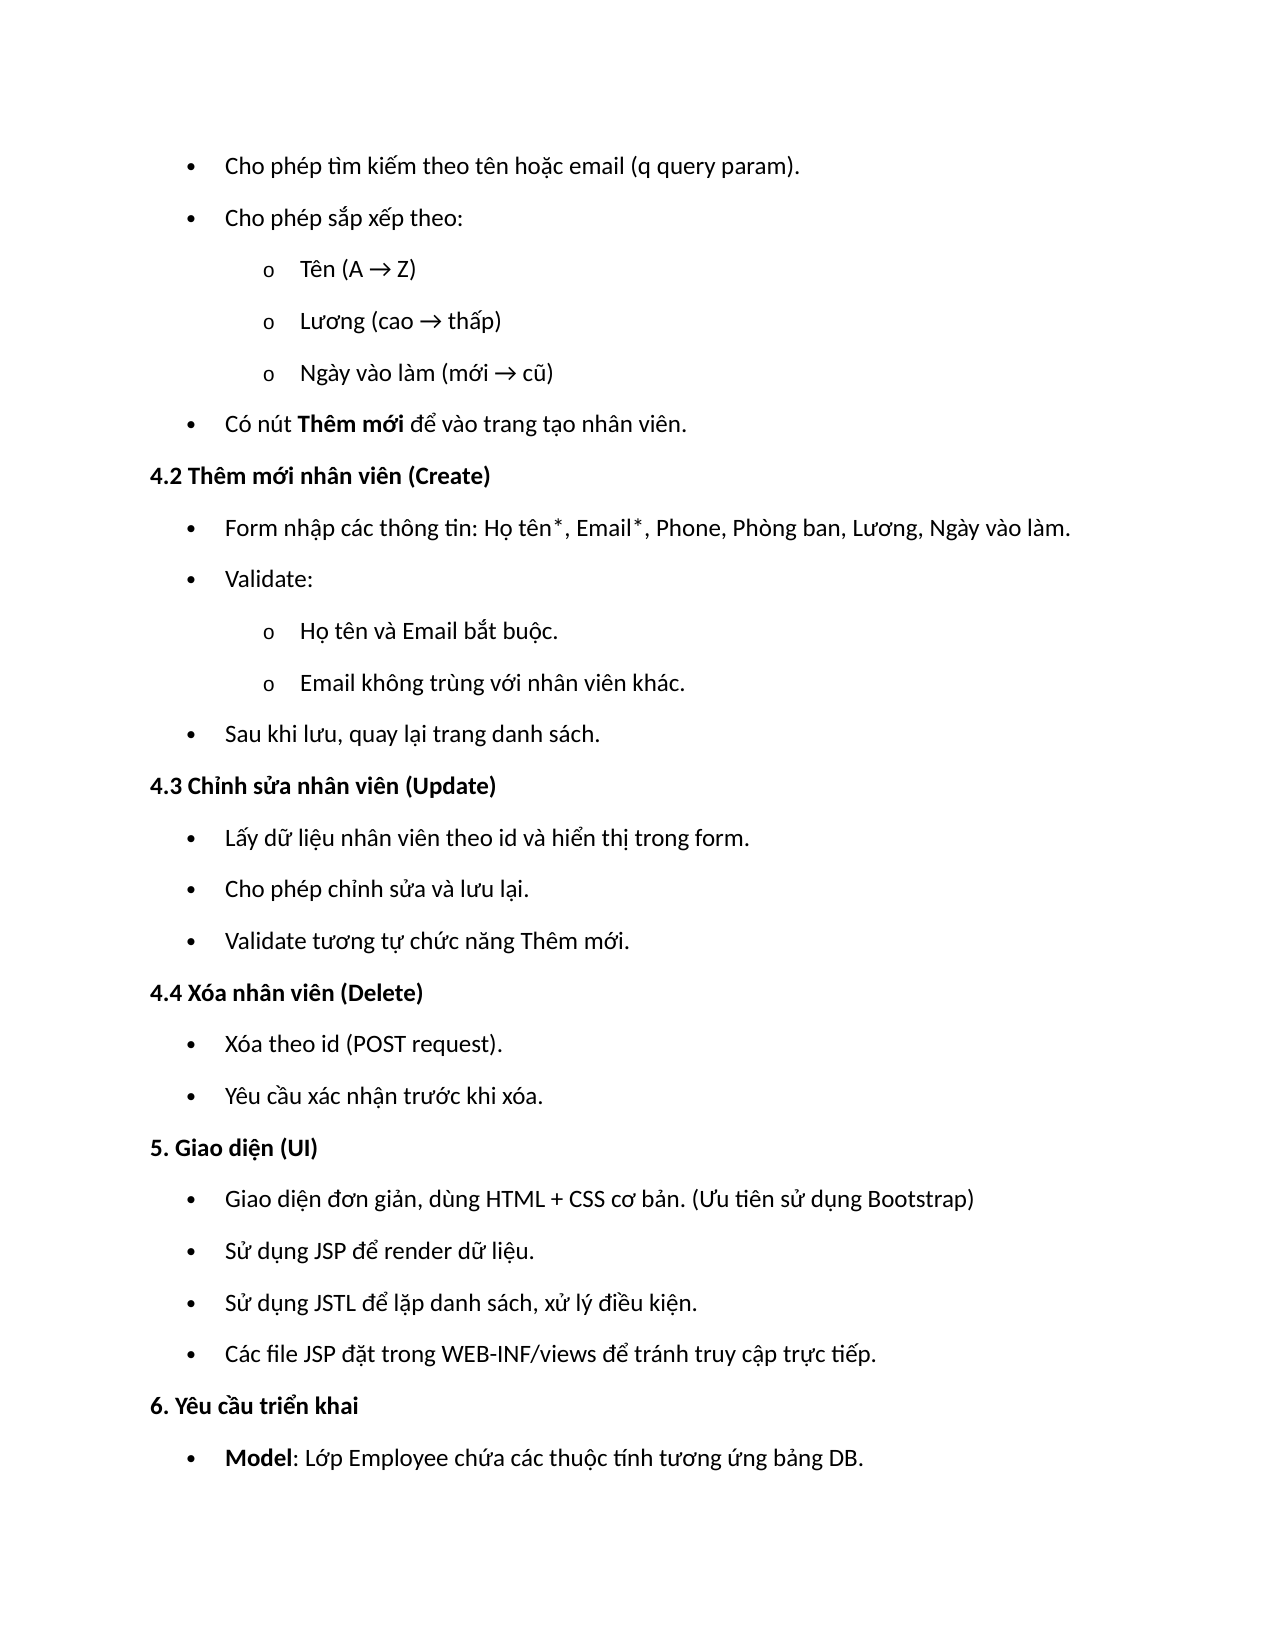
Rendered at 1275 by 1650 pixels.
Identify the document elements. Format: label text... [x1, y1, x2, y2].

text 4.4 Xóa nhân viên (Delete) [150, 977, 1125, 1007]
text 4.2 Thêm mới nhân viên (Create) [150, 460, 1125, 491]
list Yêu cầu xác nhận trước khi xóa. [187, 1080, 1125, 1111]
list Giao diện đơn giản, dùng HTML + CSS cơ bản. (Ưu tiên sử dụng Bootstrap) [187, 1183, 1125, 1214]
list Form nhập các thông tin: Họ tên*, Email*, Phone, Phòng ban, Lương, Ngày vào làm. [187, 512, 1125, 542]
list Model: Lớp Employee chứa các thuộc tính tương ứng bảng DB. [187, 1442, 1125, 1472]
list Lấy dữ liệu nhân viên theo id và hiển thị trong form. [187, 822, 1125, 852]
list Các file JSP đặt trong WEB-INF/views để tránh truy cập trực tiếp. [187, 1338, 1125, 1369]
list Cho phép sắp xếp theo: [187, 202, 1125, 232]
list Họ tên và Email bắt buộc. [262, 615, 1125, 646]
text 4.3 Chỉnh sửa nhân viên (Update) [150, 770, 1125, 801]
list Validate tương tự chức năng Thêm mới. [187, 925, 1125, 956]
text 5. Giao diện (UI) [150, 1132, 1125, 1162]
list Lương (cao → thấp) [262, 305, 1125, 336]
list Sử dụng JSP để render dữ liệu. [187, 1235, 1125, 1266]
list Email không trùng với nhân viên khác. [262, 667, 1125, 697]
list Validate: [187, 563, 1125, 594]
list Ngày vào làm (mới → cũ) [262, 357, 1125, 387]
list Xóa theo id (POST request). [187, 1028, 1125, 1059]
list Có nút Thêm mới để vào trang tạo nhân viên. [187, 408, 1125, 439]
text 6. Yêu cầu triển khai [150, 1390, 1125, 1421]
list Sau khi lưu, quay lại trang danh sách. [187, 718, 1125, 749]
list Cho phép chỉnh sửa và lưu lại. [187, 873, 1125, 904]
list Tên (A → Z) [262, 253, 1125, 284]
list Cho phép tìm kiếm theo tên hoặc email (q query param). [187, 150, 1125, 181]
list Sử dụng JSTL để lặp danh sách, xử lý điều kiện. [187, 1287, 1125, 1317]
